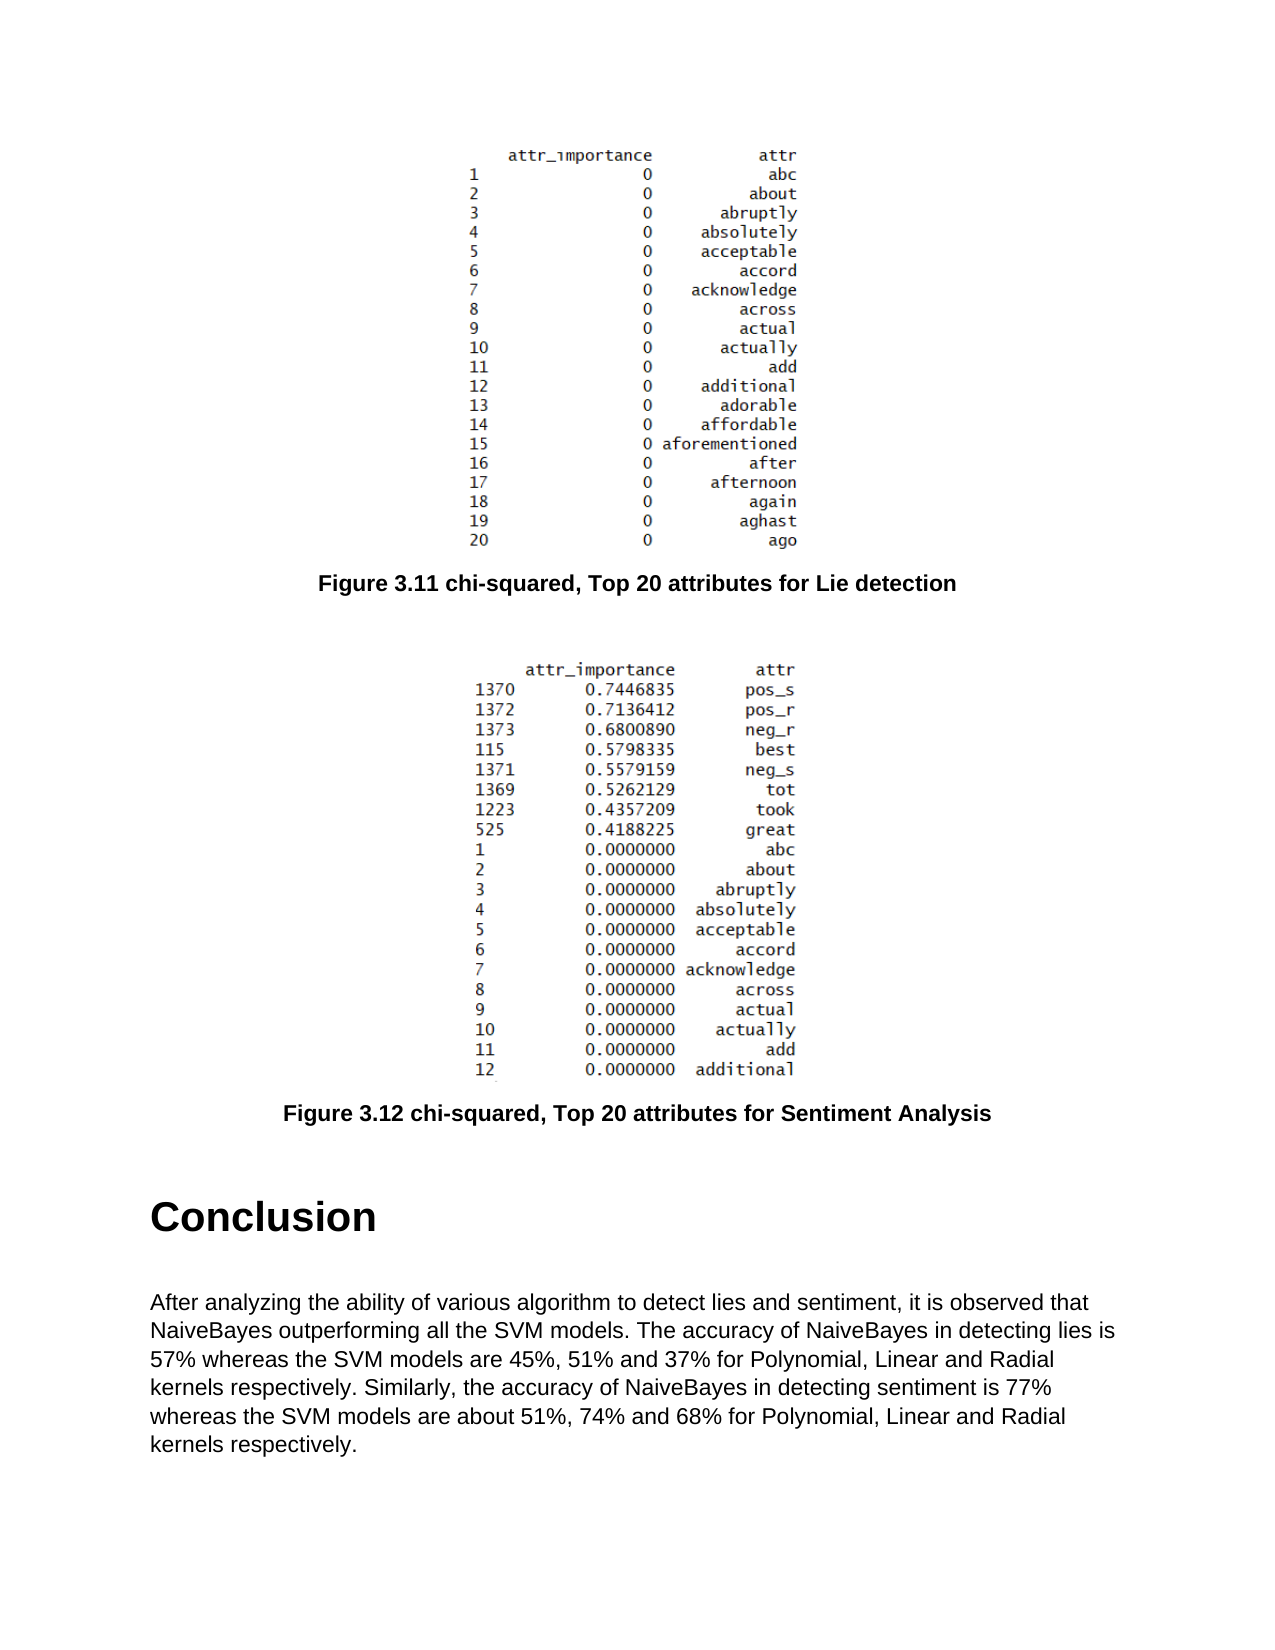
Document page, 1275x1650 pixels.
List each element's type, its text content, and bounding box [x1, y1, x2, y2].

text After analyzing the ability of various algorithm to detect lies and sentiment, it is observed that NaiveBayes outperforming all the SVM models. The accuracy of NaiveBayes in detecting lies is 57% whereas the SVM models are 45%, 51% and 37% for Polynomial, Linear and Radial kernels respectively. Similarly, the accuracy of NaiveBayes in detecting sentiment is 77% whereas the SVM models are about 51%, 74% and 68% for Polynomial, Linear and Radial kernels respectively. [150, 1289, 1125, 1457]
picture [466, 150, 809, 551]
text Figure 3.12 chi-squared, Top 20 attributes for Sentiment Analysis [150, 1100, 1125, 1126]
subtitle Conclusion [150, 1192, 1125, 1240]
text Figure 3.11 chi-squared, Top 20 attributes for Lie detection [150, 569, 1125, 596]
picture [475, 661, 800, 1082]
